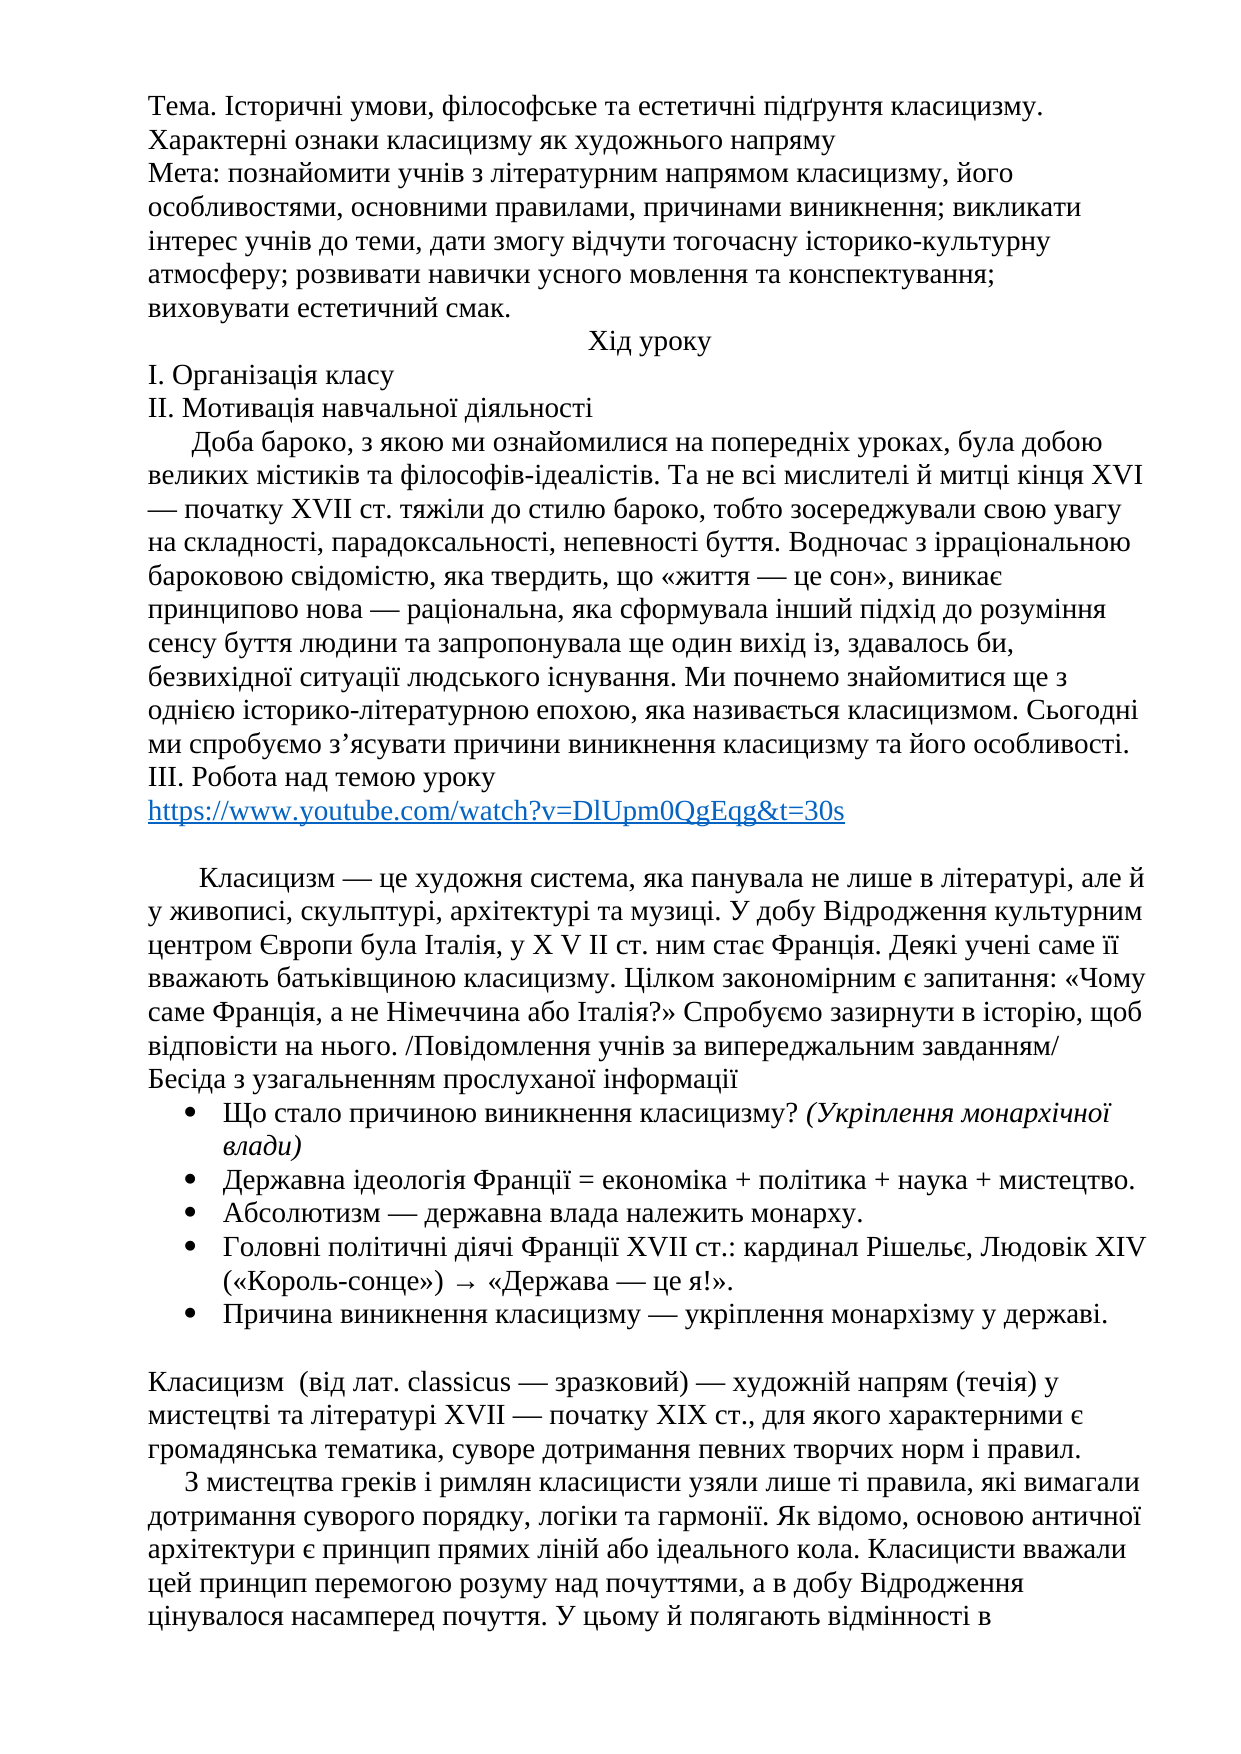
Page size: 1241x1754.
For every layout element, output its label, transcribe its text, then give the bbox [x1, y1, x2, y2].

text Класицизм (від лат. classicus — зразковий) — художній напрям (течія) у мистецтві та літературі ХVІІ — початку ХІХ ст., для якого характерними є громадянська тематика, суворе дотримання певних творчих норм і правил. [148, 1364, 1152, 1464]
text Тема. Історичні умови, філософське та естетичні підґрунтя класицизму. Характерні ознаки класицизму як художнього напряму [148, 88, 1152, 156]
text І. Організація класу [148, 357, 1152, 390]
list Державна ідеологія Франції = економіка + політика + наука + мистецтво. [185, 1162, 1152, 1196]
text Доба бароко, з якою ми ознайомилися на попередніх уроках, була добою великих містиків та філософів-ідеалістів. Та не всі мислителі й митці кінця ХVІ — початку ХVІІ ст. тяжіли до стилю бароко, тобто зосереджували свою увагу на складності, парадоксальності, непевності буття. Водночас з ірраціональною бароковою свідомістю, яка твердить, що «життя — це сон», виникає принципово нова — раціональна, яка сформувала інший підхід до розуміння сенсу буття людини та запропонувала ще один вихід із, здавалось би, безвихідної ситуації людського існування. Ми почнемо знайомитися ще з однією історико-літературною епохою, яка називається класицизмом. Сьогодні ми спробуємо з’ясувати причини виникнення класицизму та його особливості. [148, 424, 1152, 759]
list Що стало причиною виникнення класицизму? (Укріплення монархічної влади) [185, 1095, 1152, 1162]
list Абсолютизм — державна влада належить монарху. [185, 1196, 1152, 1229]
text Бесіда з узагальненням прослуханої інформації [148, 1061, 1152, 1095]
text ІІ. Мотивація навчальної діяльності [148, 390, 1152, 424]
text Мета: познайомити учнів з літературним напрямом класицизму, його особливостями, основними правилами, причинами виникнення; викликати інтерес учнів до теми, дати змогу відчути тогочасну історико-культурну атмосферу; розвивати навички усного мовлення та конспектування; виховувати естетичний смак. [148, 156, 1152, 323]
text ІІІ. Робота над темою уроку [148, 759, 1152, 793]
list Причина виникнення класицизму — укріплення монархізму y державі. [185, 1296, 1152, 1330]
list Головні політичні діячі Франції ХVІІ ст.: кардинал Рішельє, Людовік ХІV («Король-сонце») → «Держава — це я!». [185, 1229, 1152, 1296]
text Хід уроку [148, 323, 1152, 357]
text https://www.youtube.com/watch?v=DlUpm0QgEqg&t=30s [148, 793, 1152, 826]
text Класицизм — це художня система, яка панувала не лише в літературі, але й у живописі, скульптурі, архітектурі та музиці. У добу Відродження культурним центром Європи була Італія, у Х V ІІ ст. ним стає Франція. Деякі учені саме її вважають батьківщиною класицизму. Цілком закономірним є запитання: «Чому саме Франція, а не Німеччина або Італія?» Спробуємо зазирнути в історію, щоб відповісти на нього. /Повідомлення учнів за випереджальним завданням/ [148, 860, 1152, 1061]
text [148, 1464, 1152, 1632]
